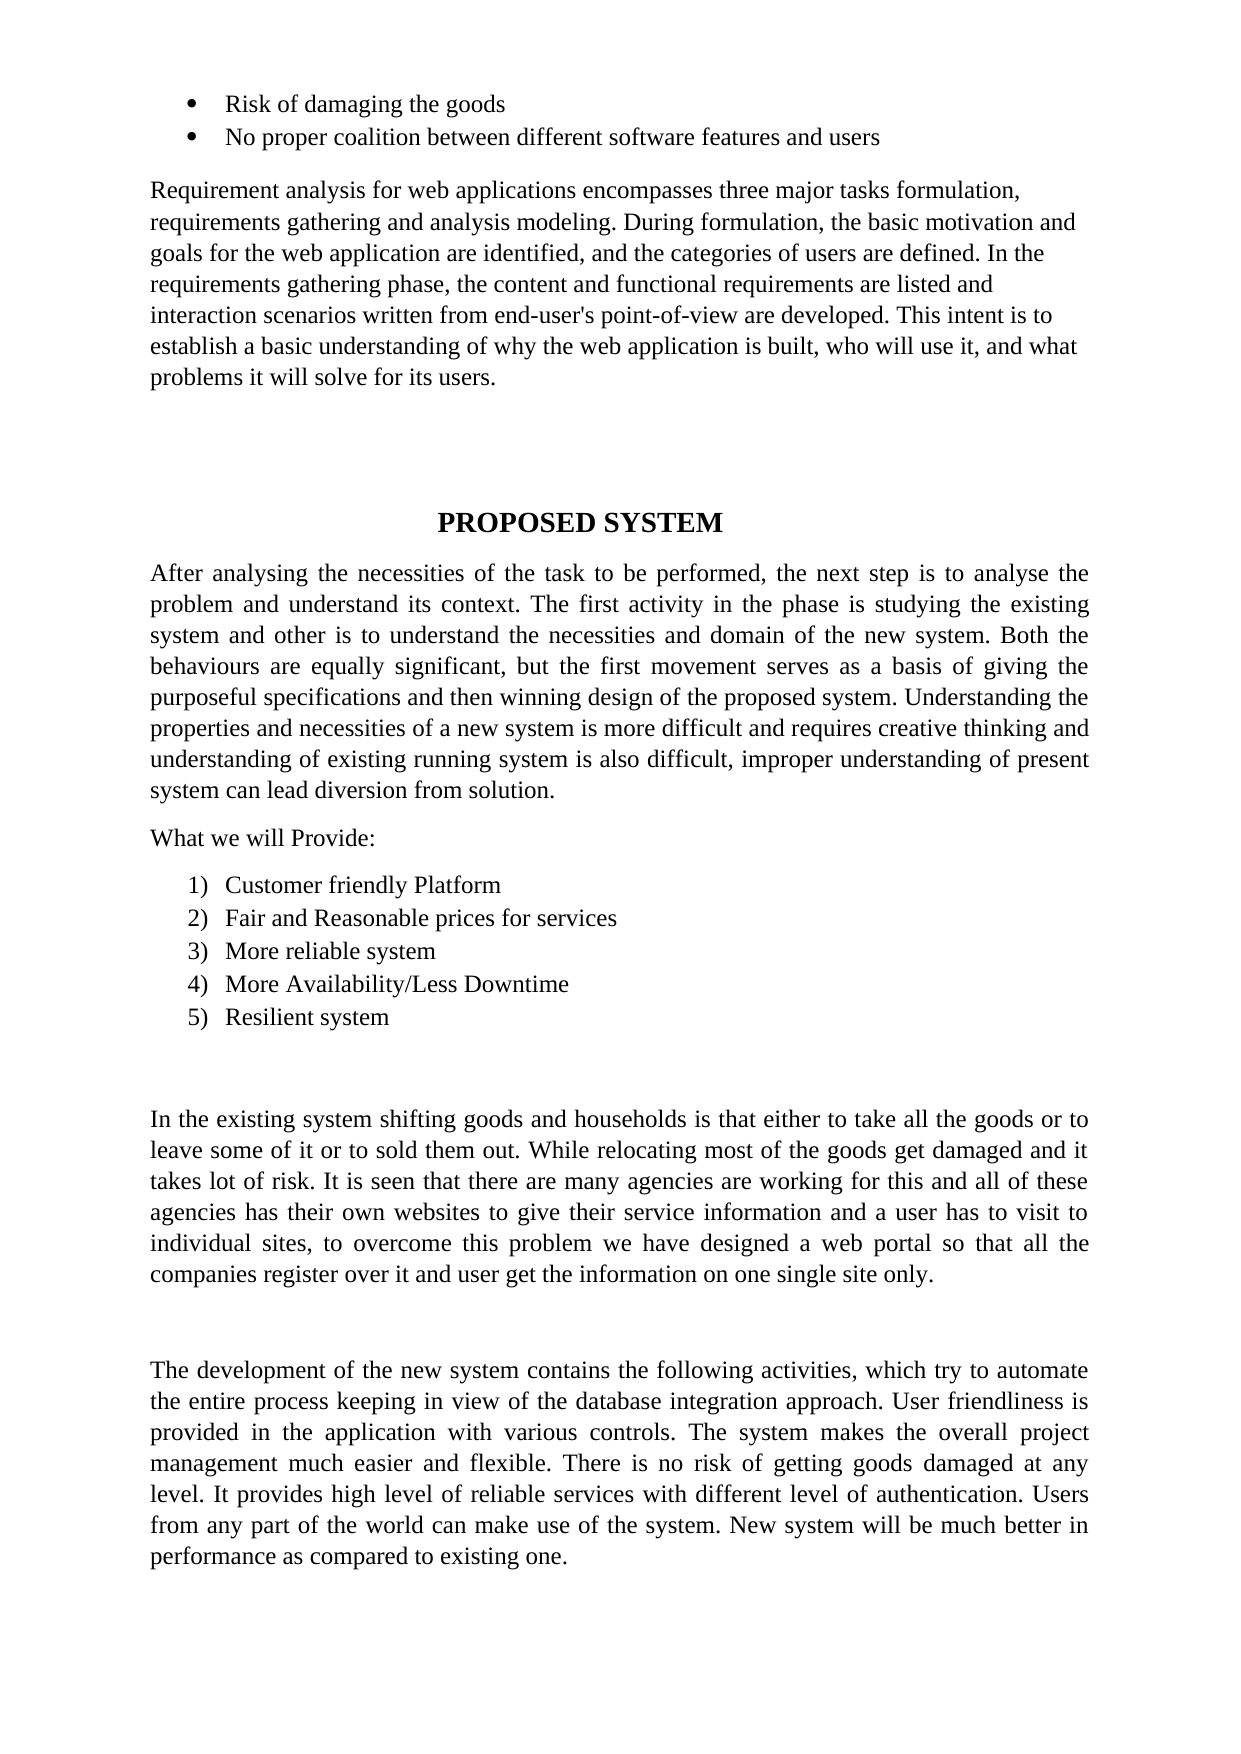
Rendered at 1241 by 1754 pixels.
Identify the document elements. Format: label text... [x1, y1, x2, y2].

list More reliable system [187, 936, 1090, 965]
list Customer friendly Platform [187, 870, 1090, 899]
text Requirement analysis for web applications encompasses three major tasks formulation, requirements gathering and analysis modeling. During formulation, the basic motivation and goals for the web application are identified, and the categories of users are defined. In the requirements gathering phase, the content and functional requirements are listed and interaction scenarios written from end-user's point-of-view are developed. This intent is to establish a basic understanding of why the web application is built, who will use it, and what problems it will solve for its users. [150, 176, 1090, 391]
list Resilient system [187, 1002, 1090, 1031]
list Risk of damaging the goods [187, 89, 1090, 117]
text After analysing the necessities of the task to be performed, the next step is to analyse the problem and understand its context. The first activity in the phase is studying the existing system and other is to understand the necessities and domain of the new system. Both the behaviours are equally significant, but the first movement serves as a basis of giving the purposeful specifications and then winning design of the proposed system. Understanding the properties and necessities of a new system is more difficult and requires creative thinking and understanding of existing running system is also difficult, improper understanding of present system can lead diversion from solution. [150, 558, 1090, 804]
text PROPOSED SYSTEM [150, 505, 1090, 538]
text The development of the new system contains the following activities, which try to automate the entire process keeping in view of the database integration approach. User friendliness is provided in the application with various controls. The system makes the overall project management much easier and flexible. There is no risk of getting goods damaged at any level. It provides high level of reliable services with different level of authentication. Users from any part of the world can make use of the system. New system will be much better in performance as compared to existing one. [150, 1355, 1090, 1570]
list No proper coalition between different software features and users [187, 122, 1090, 150]
list Fair and Reasonable prices for services [187, 903, 1090, 932]
text In the existing system shifting goods and households is that either to take all the goods or to leave some of it or to sold them out. While relocating most of the goods get damaged and it takes lot of risk. It is seen that there are many agencies are working for this and all of these agencies has their own websites to give their service information and a user has to visit to individual sites, to overcome this problem we have designed a web portal so that all the companies register over it and user get the information on one single site only. [150, 1104, 1090, 1288]
list More Availability/Less Downtime [187, 969, 1090, 998]
text What we will Provide: [150, 823, 1090, 851]
